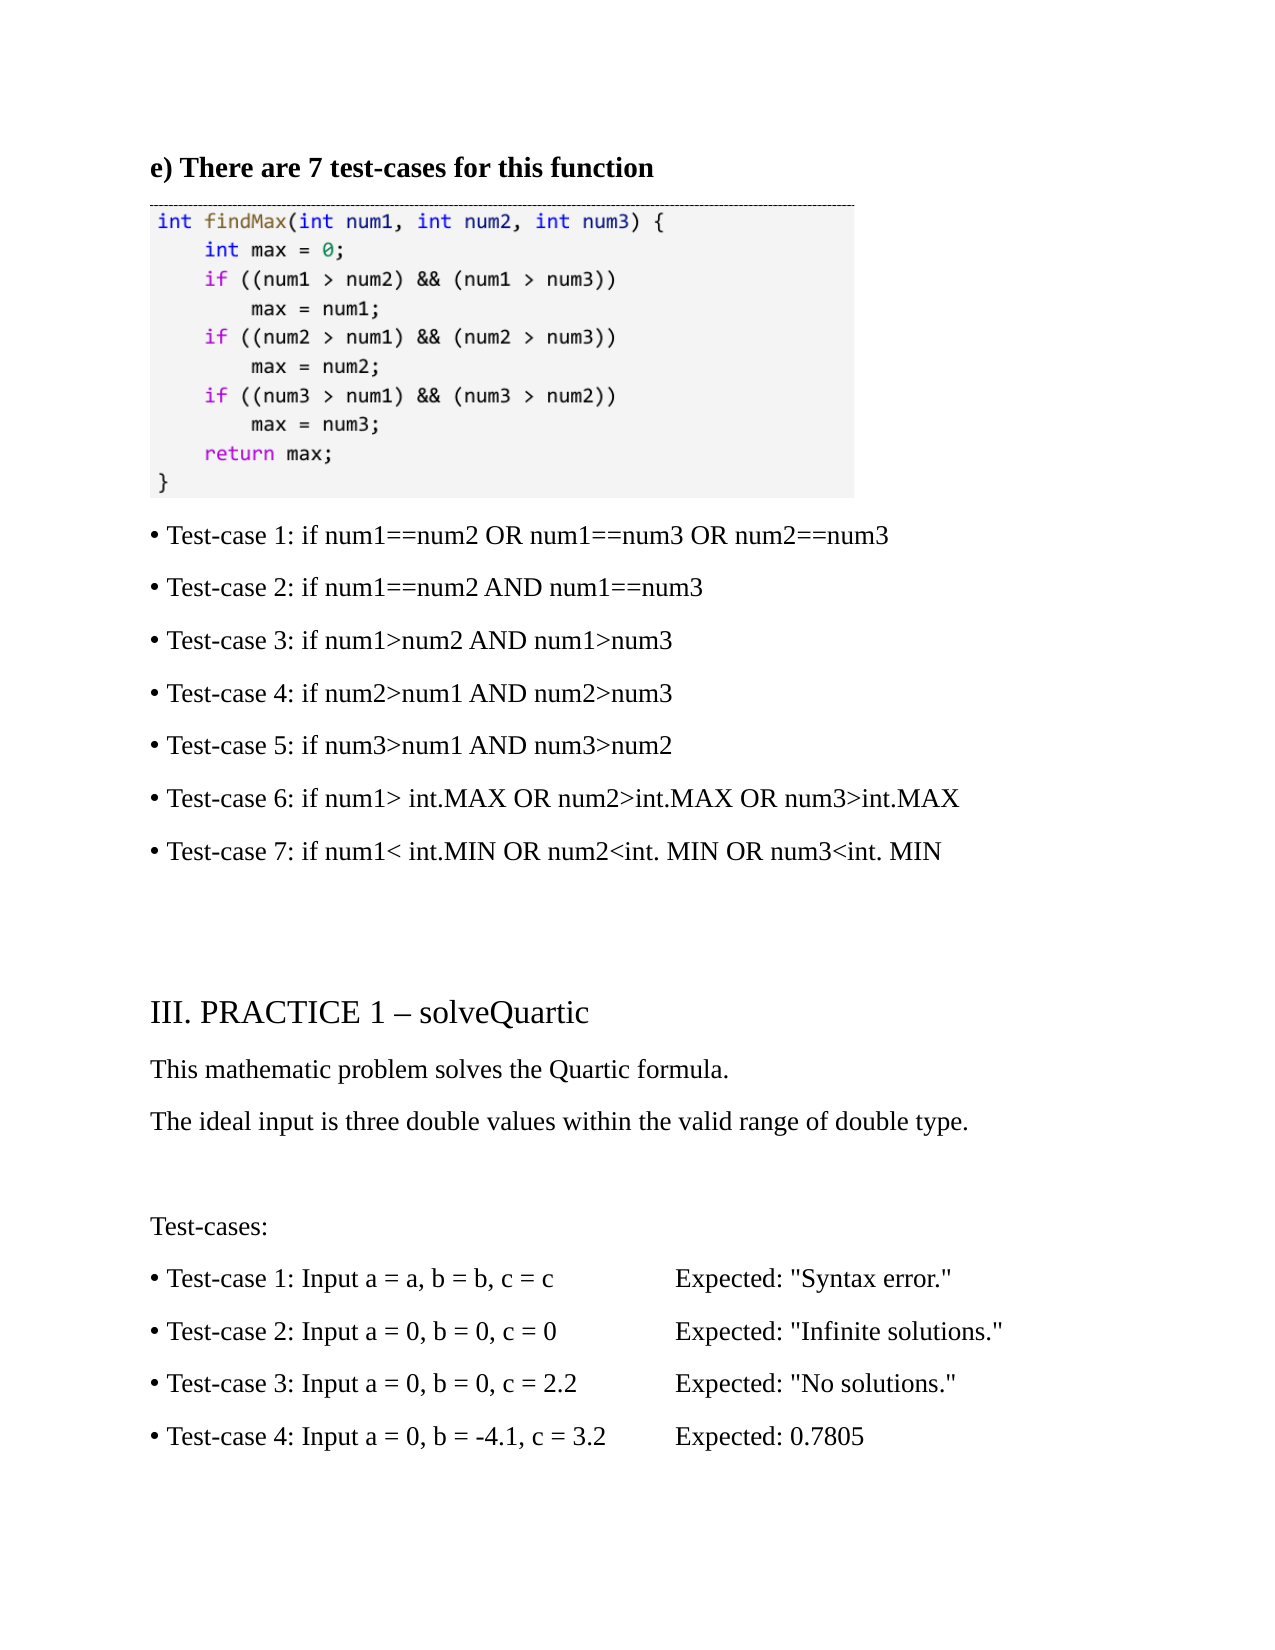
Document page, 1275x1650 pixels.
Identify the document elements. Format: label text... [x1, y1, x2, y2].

text This mathematic problem solves the Quartic formula. [150, 1053, 1125, 1084]
text Test-case 3: Input a = 0, b = 0, c = 2.2 Expected: "No solutions." [150, 1367, 1125, 1399]
text e) There are 7 test-cases for this function [150, 150, 1125, 183]
text Test-case 4: if num2>num1 AND num2>num3 [150, 677, 1125, 708]
text Test-case 4: Input a = 0, b = -4.1, c = 3.2 Expected: 0.7805 [150, 1420, 1125, 1451]
text Test-case 7: if num1< int.MIN OR num2<int. MIN OR num3<int. MIN [150, 834, 1125, 866]
text Test-case 2: if num1==num2 AND num1==num3 [150, 572, 1125, 603]
text Test-case 2: Input a = 0, b = 0, c = 0 Expected: "Infinite solutions." [150, 1315, 1125, 1346]
text Test-case 1: if num1==num2 OR num1==num3 OR num2==num3 [150, 519, 1125, 550]
text Test-case 5: if num3>num1 AND num3>num2 [150, 729, 1125, 761]
text Test-case 3: if num1>num2 AND num1>num3 [150, 624, 1125, 655]
picture [150, 205, 855, 498]
text III. PRACTICE 1 – solveQuartic [150, 992, 1125, 1030]
text The ideal input is three double values within the valid range of double type. [150, 1105, 1125, 1136]
text Test-case 1: Input a = a, b = b, c = c Expected: "Syntax error." [150, 1262, 1125, 1293]
text Test-case 6: if num1> int.MAX OR num2>int.MAX OR num3>int.MAX [150, 782, 1125, 813]
text Test-cases: [150, 1210, 1125, 1241]
